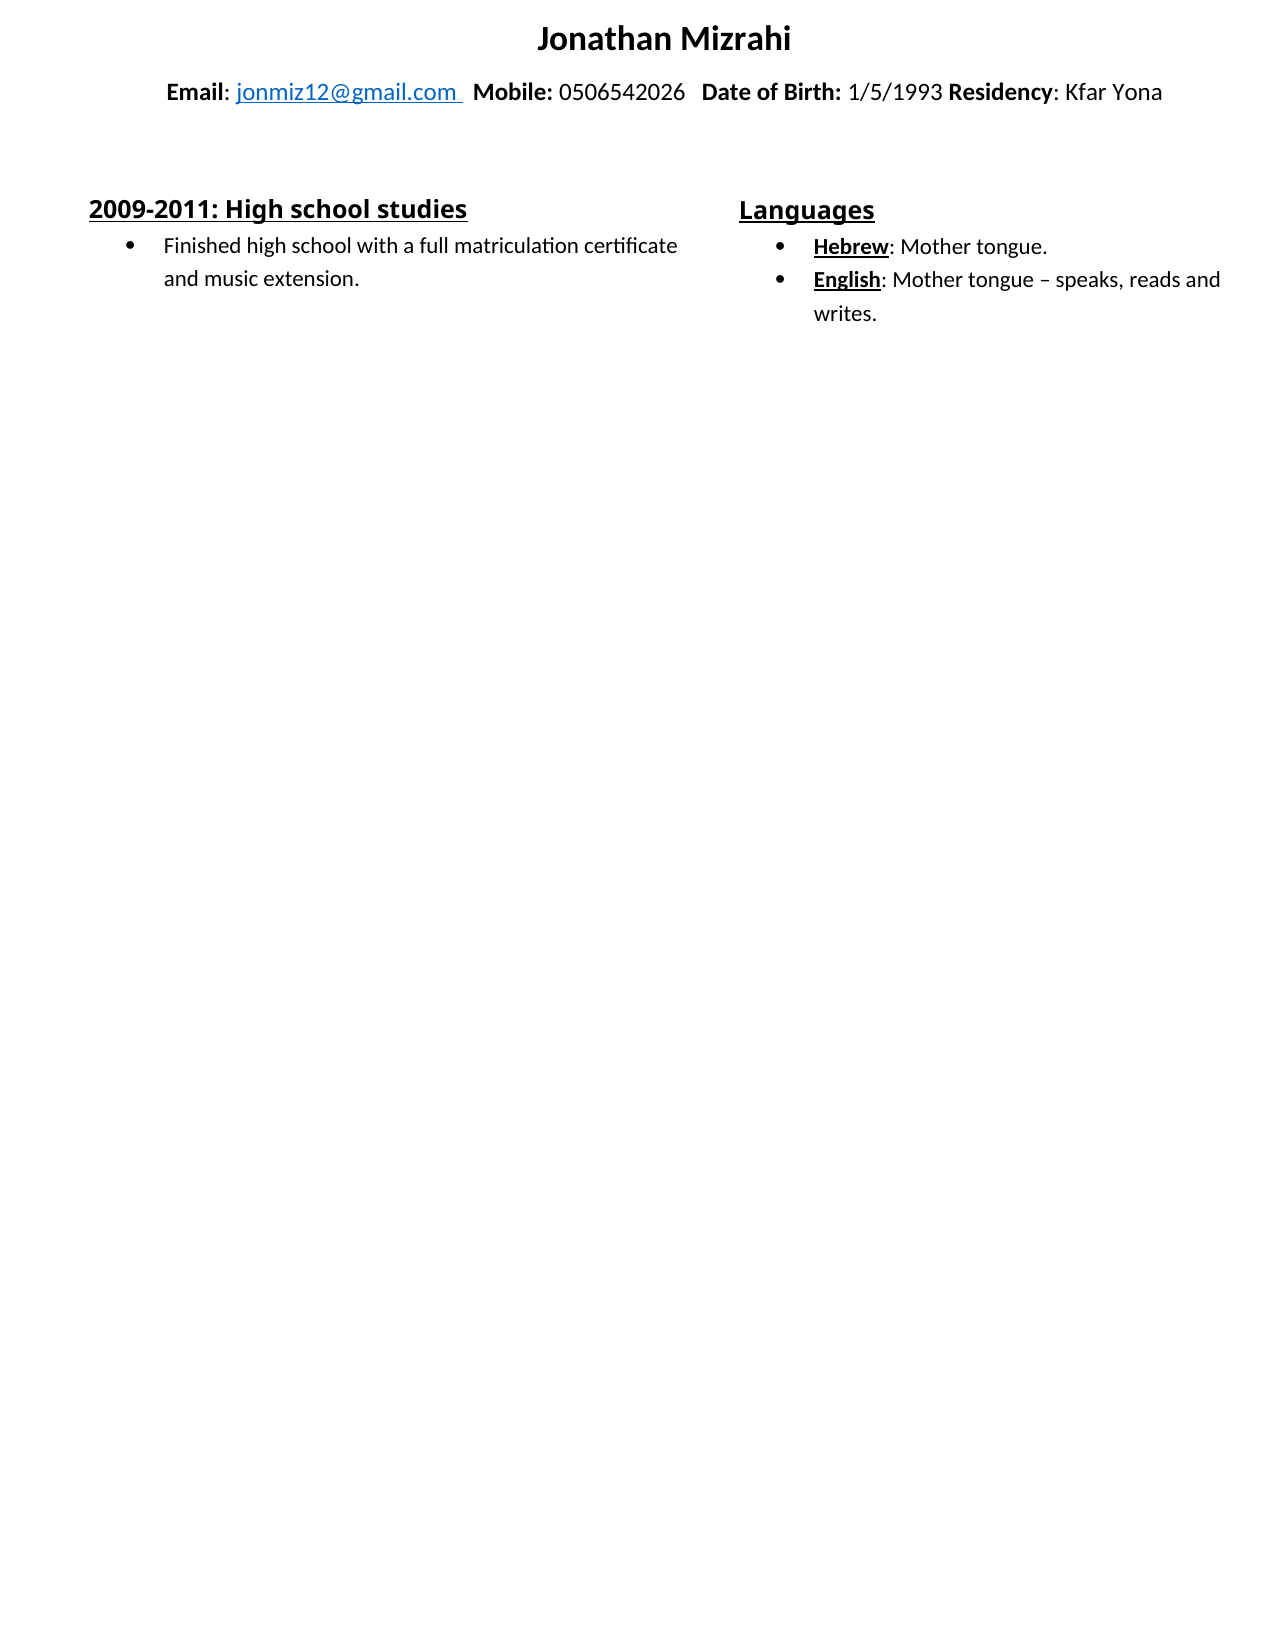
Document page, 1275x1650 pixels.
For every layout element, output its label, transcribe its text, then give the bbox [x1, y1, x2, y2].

list Finished high school with a full matriculation certificate and music extension. [126, 226, 723, 292]
text 2009-2011: High school studies [89, 192, 723, 226]
